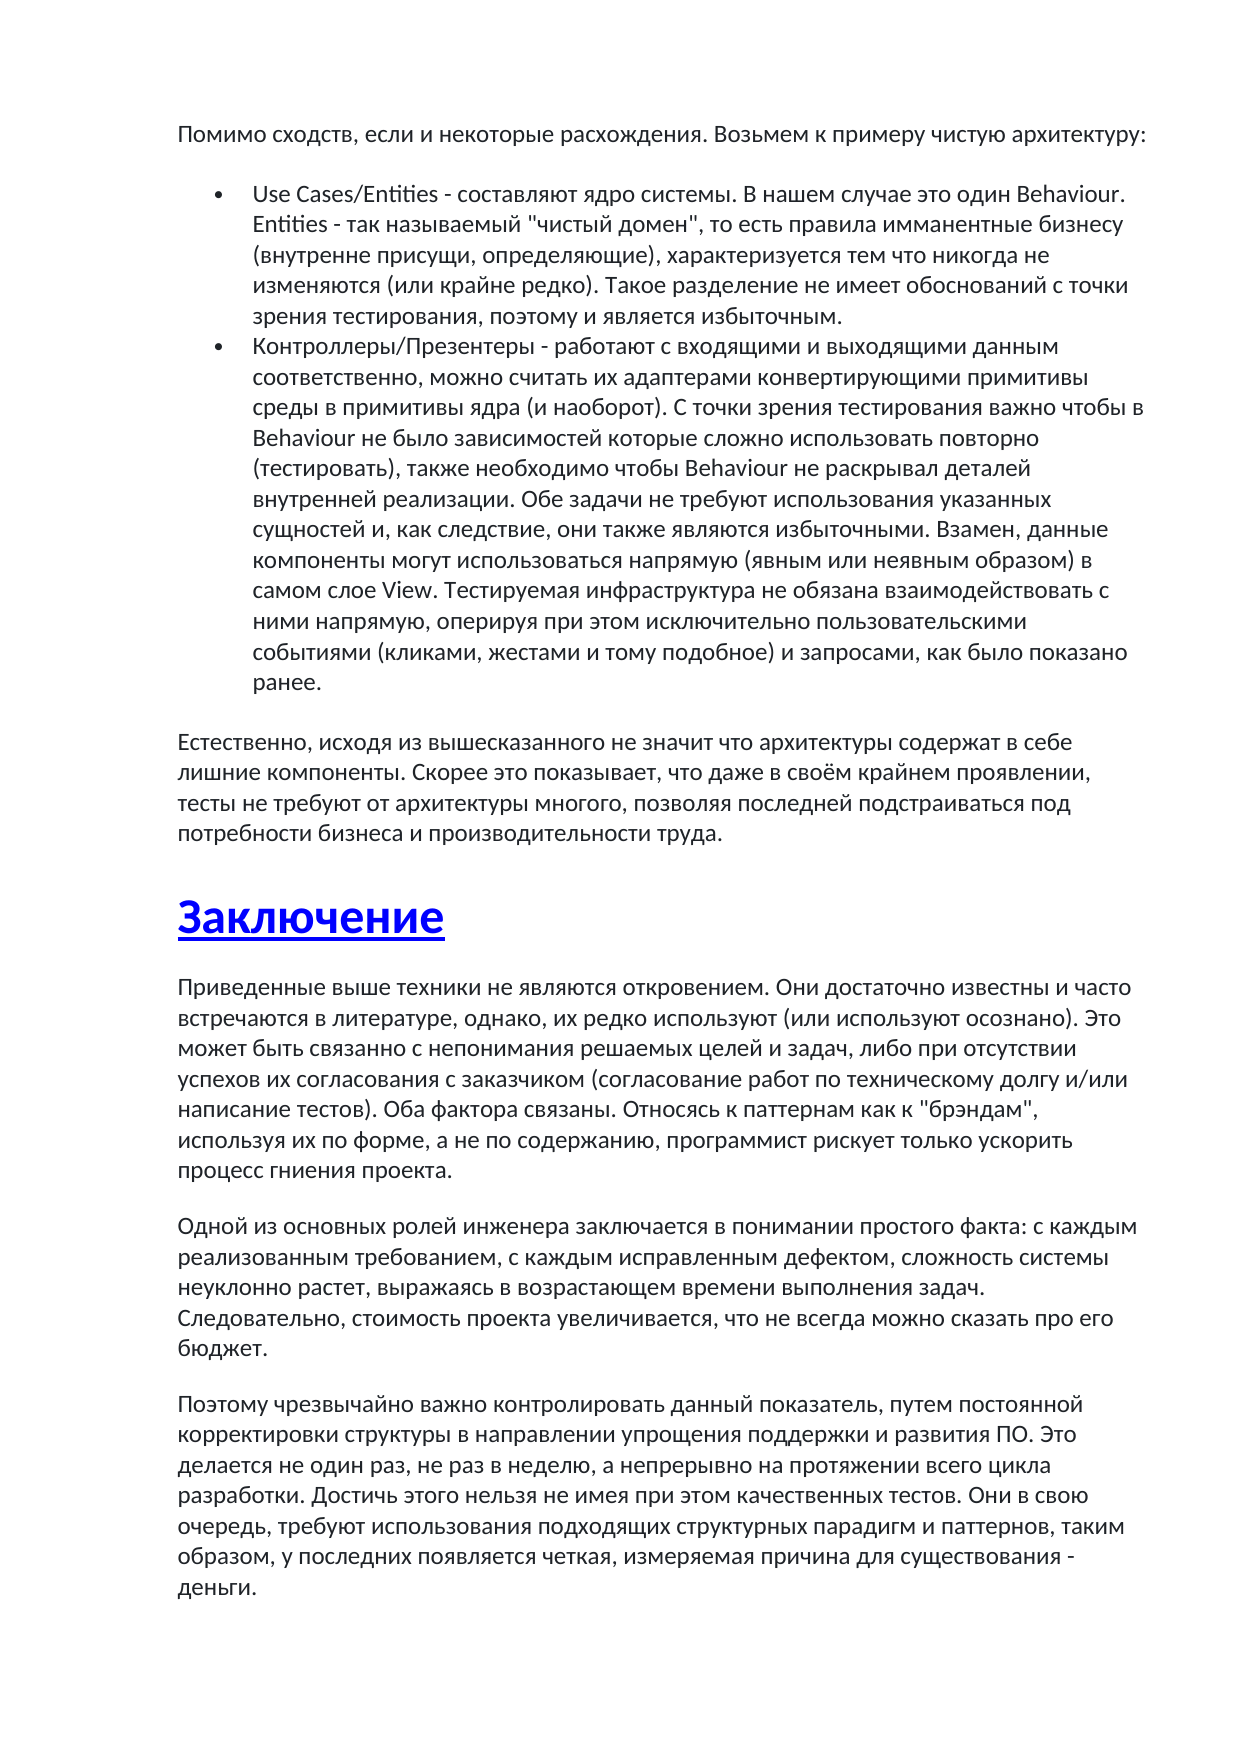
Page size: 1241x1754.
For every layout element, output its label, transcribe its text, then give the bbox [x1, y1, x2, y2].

text Заключение [177, 885, 1152, 946]
list Контроллеры/Презентеры - работают с входящими и выходящими данным соответственно, можно считать их адаптерами конвертирующими примитивы среды в примитивы ядра (и наоборот). С точки зрения тестирования важно чтобы в Behaviour не было зависимостей которые сложно использовать повторно (тестировать), также необходимо чтобы Behaviour не раскрывал деталей внутренней реализации. Обе задачи не требуют использования указанных сущностей и, как следствие, они также являются избыточными. Взамен, данные компоненты могут использоваться напрямую (явным или неявным образом) в самом слое View. Тестируемая инфраструктура не обязана взаимодействовать с ними напрямую, оперируя при этом исключительно пользовательскими событиями (кликами, жестами и тому подобное) и запросами, как было показано ранее. [215, 330, 1152, 697]
list Use Cases/Entities - составляют ядро системы. В нашем случае это один Behaviour. Entities - так называемый "чистый домен", то есть правила имманентные бизнесу (внутренне присущи, определяющие), характеризуется тем что никогда не изменяются (или крайне редко). Такое разделение не имеет обоснований с точки зрения тестирования, поэтому и является избыточным. [215, 178, 1152, 330]
text Одной из основных ролей инженера заключается в понимании простого факта: с каждым реализованным требованием, с каждым исправленным дефектом, сложность системы неуклонно растет, выражаясь в возрастающем времени выполнения задач. Следовательно, стоимость проекта увеличивается, что не всегда можно сказать про его бюджет. [177, 1210, 1152, 1363]
text Помимо сходств, если и некоторые расхождения. Возьмем к примеру чистую архитектуру: [177, 118, 1152, 149]
text Естественно, исходя из вышесказанного не значит что архитектуры содержат в себе лишние компоненты. Скорее это показывает, что даже в своём крайнем проявлении, тесты не требуют от архитектуры многого, позволяя последней подстраиваться под потребности бизнеса и производительности труда. [177, 726, 1152, 848]
text Приведенные выше техники не являются откровением. Они достаточно известны и часто встречаются в литературе, однако, их редко используют (или используют осознано). Это может быть связанно с непонимания решаемых целей и задач, либо при отсутствии успехов их согласования с заказчиком (согласование работ по техническому долгу и/или написание тестов). Оба фактора связаны. Относясь к паттернам как к "брэндам", используя их по форме, а не по содержанию, программист рискует только ускорить процесс гниения проекта. [177, 971, 1152, 1185]
text Поэтому чрезвычайно важно контролировать данный показатель, путем постоянной корректировки структуры в направлении упрощения поддержки и развития ПО. Это делается не один раз, не раз в неделю, а непрерывно на протяжении всего цикла разработки. Достичь этого нельзя не имея при этом качественных тестов. Они в свою очередь, требуют использования подходящих структурных парадигм и паттернов, таким образом, у последних появляется четкая, измеряемая причина для существования - деньги. [177, 1388, 1152, 1601]
